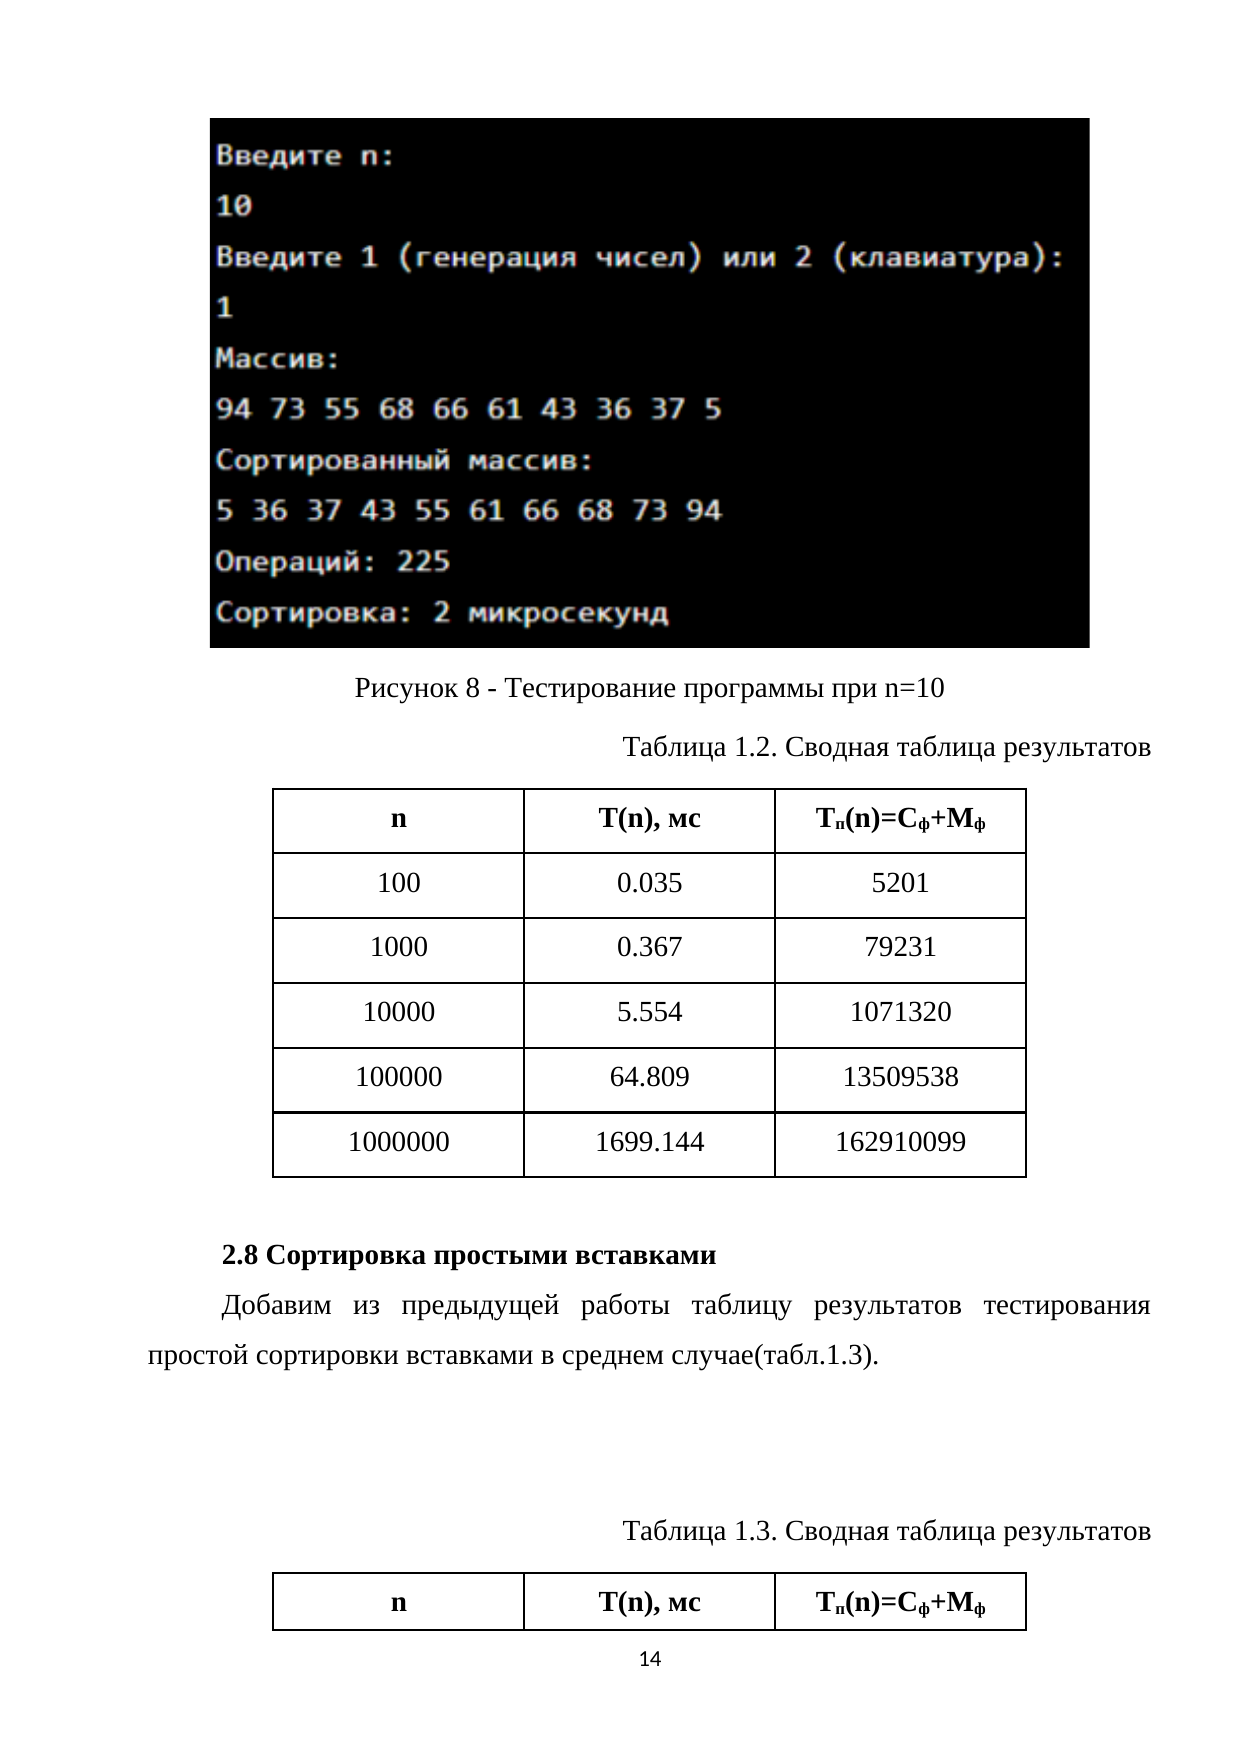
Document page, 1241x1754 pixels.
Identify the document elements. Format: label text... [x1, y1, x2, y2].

table_header Тп(n)=Cф+Mф [776, 1574, 1025, 1628]
table_header n [274, 790, 523, 852]
table_cell 5.554 [525, 984, 774, 1047]
table_cell 64.809 [525, 1049, 774, 1111]
table_cell 1699.144 [525, 1114, 774, 1176]
table_cell 1000 [274, 919, 523, 982]
table_cell 79231 [776, 919, 1025, 982]
table_cell 1071320 [776, 984, 1025, 1047]
table_header T(n), мс [525, 1574, 774, 1628]
subtitle 2.8 Сортировка простыми вставками [148, 1237, 1152, 1270]
table_cell 162910099 [776, 1114, 1025, 1176]
table_header n [274, 1574, 523, 1628]
table_cell 5201 [776, 854, 1025, 917]
table_header Тп(n)=Cф+Mф [776, 790, 1025, 852]
table_cell 10000 [274, 984, 523, 1047]
table_cell 1000000 [274, 1114, 523, 1176]
text Таблица 1.2. Сводная таблица результатов [148, 729, 1152, 762]
picture [209, 118, 1090, 648]
text Таблица 1.3. Сводная таблица результатов [148, 1513, 1152, 1547]
table_header T(n), мс [525, 790, 774, 852]
table_cell 0.367 [525, 919, 774, 982]
text Добавим из предыдущей работы таблицу результатов тестирования простой сортировки вставками в среднем случае(табл.1.3). [148, 1287, 1152, 1371]
text Рисунок 8 - Тестирование программы при n=10 [148, 670, 1152, 704]
table_cell 100000 [274, 1049, 523, 1111]
table_cell 100 [274, 854, 523, 917]
table_cell 13509538 [776, 1049, 1025, 1111]
table_cell 0.035 [525, 854, 774, 917]
